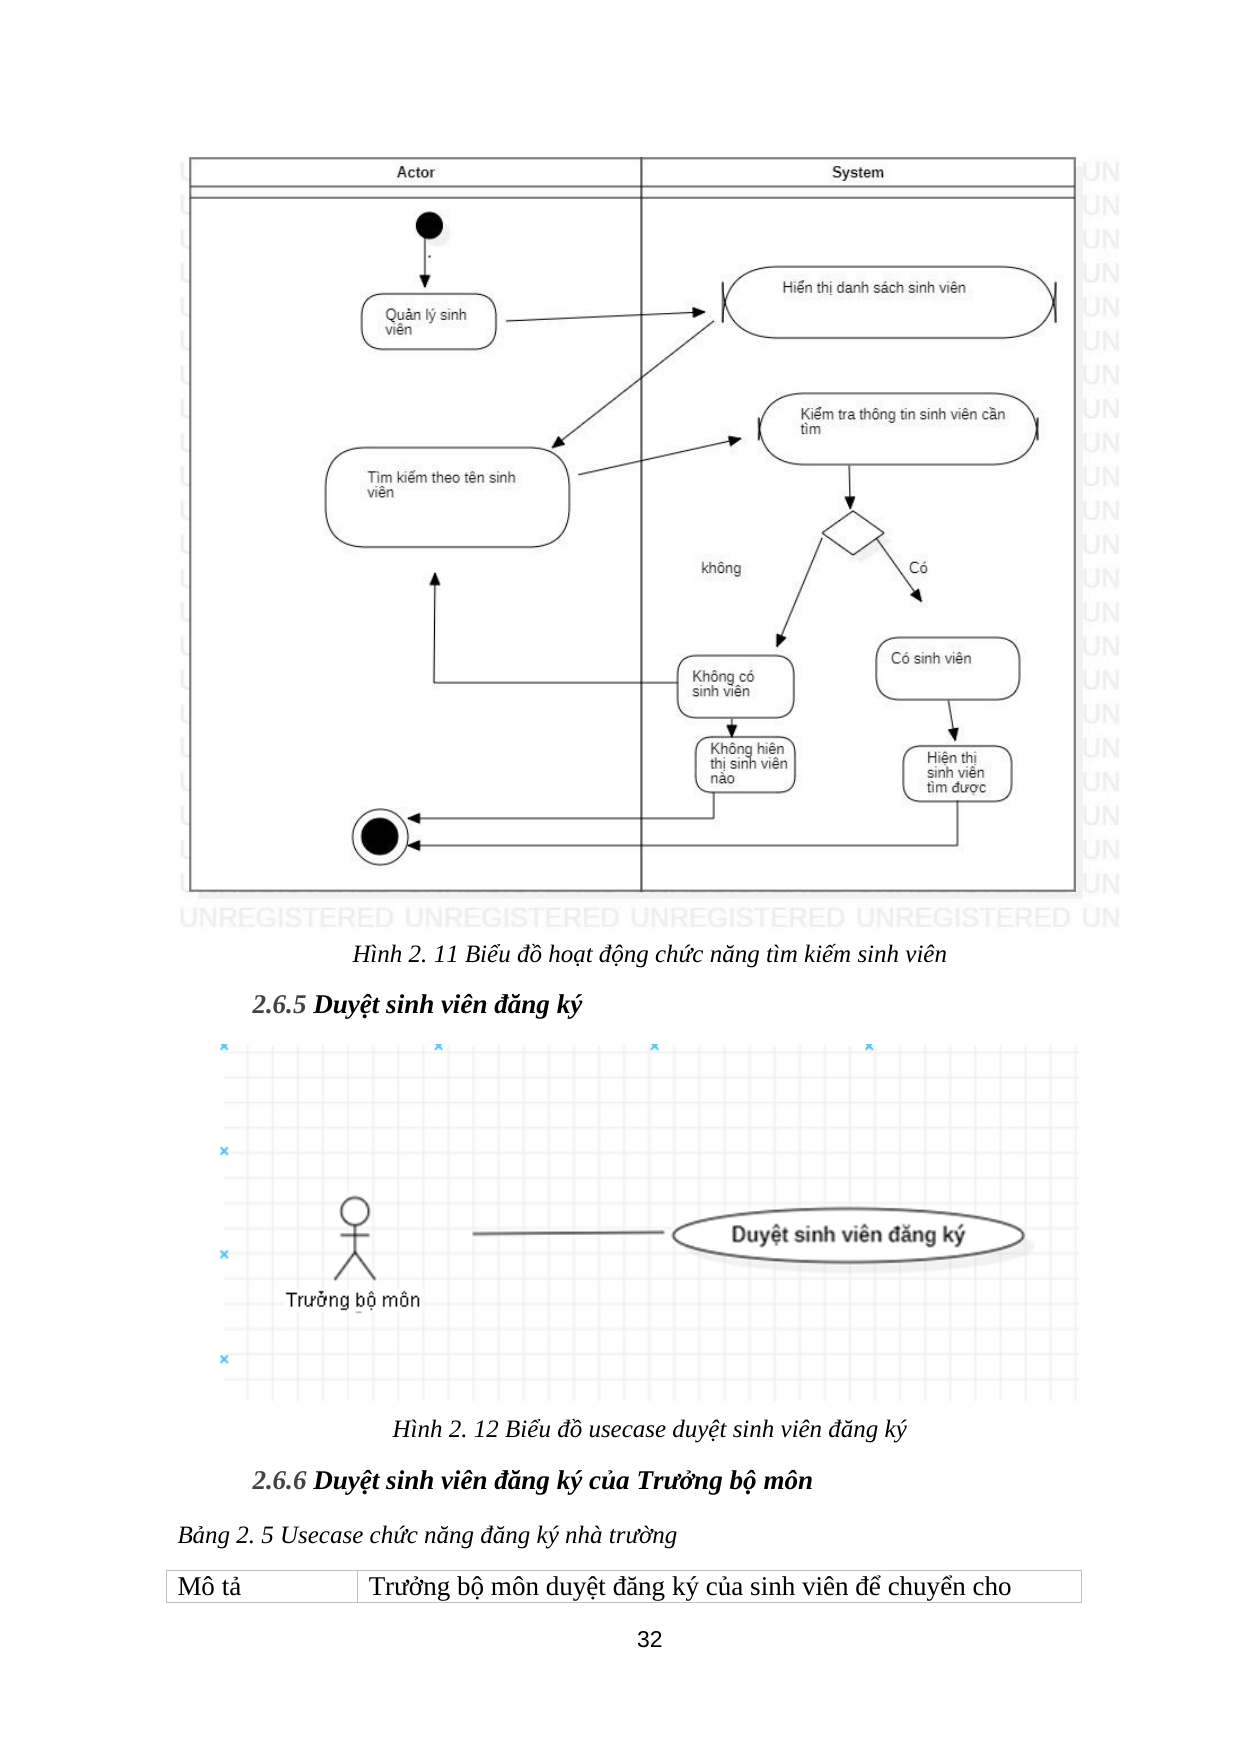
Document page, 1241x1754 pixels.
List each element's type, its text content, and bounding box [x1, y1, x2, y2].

picture [179, 147, 1120, 936]
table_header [358, 1571, 1081, 1602]
table_header Mô tả [167, 1571, 357, 1602]
subtitle 2.6.5 Duyệt sinh viên đăng ký [177, 989, 1122, 1020]
subtitle 2.6.6 Duyệt sinh viên đăng ký của Trưởng bộ môn [177, 1464, 1122, 1495]
picture [219, 1044, 1080, 1401]
